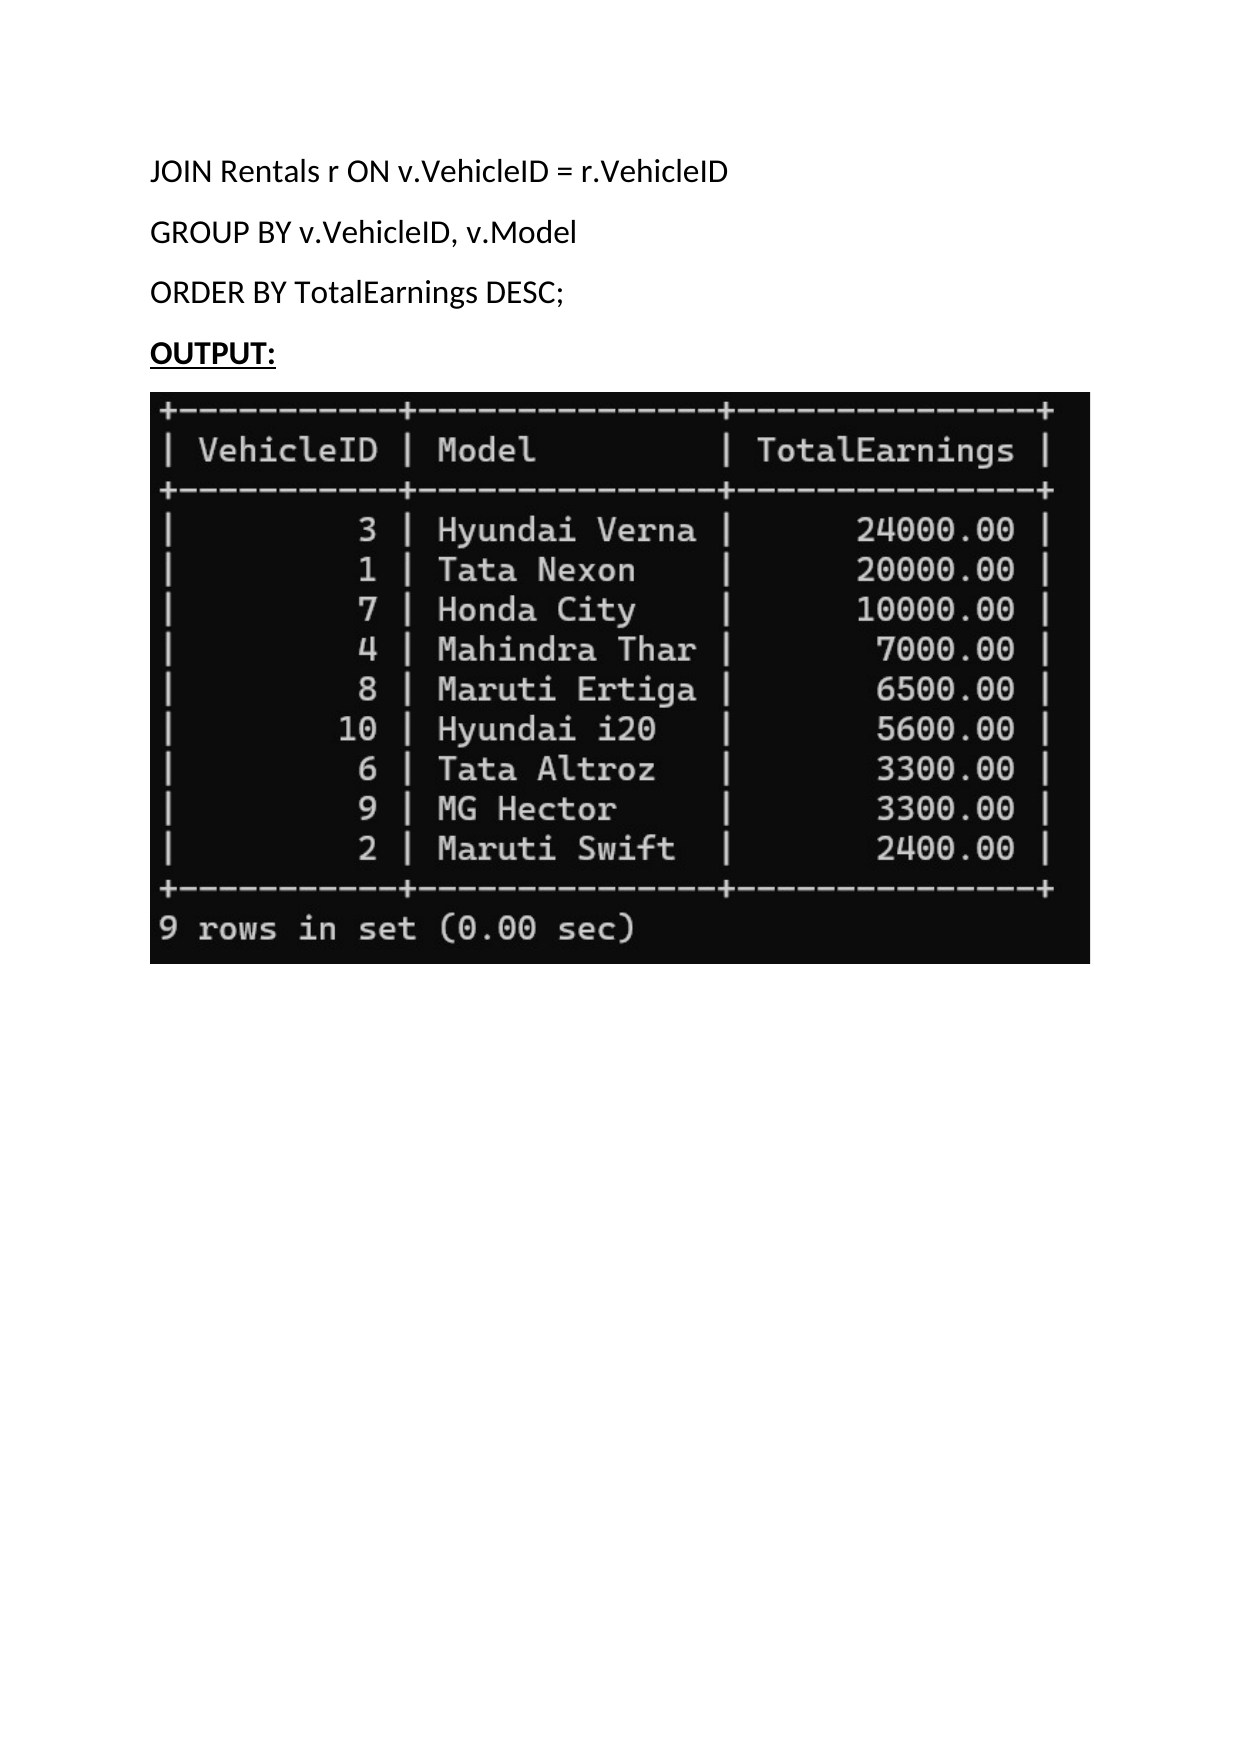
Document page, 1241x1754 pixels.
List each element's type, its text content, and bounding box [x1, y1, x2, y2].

picture [150, 392, 1091, 964]
text GROUP BY v.VehicleID, v.Model [150, 211, 1090, 251]
text OUTPUT: [150, 332, 1090, 373]
text JOIN Rentals r ON v.VehicleID = r.VehicleID [150, 150, 1090, 191]
text ORDER BY TotalEarnings DESC; [150, 271, 1090, 312]
